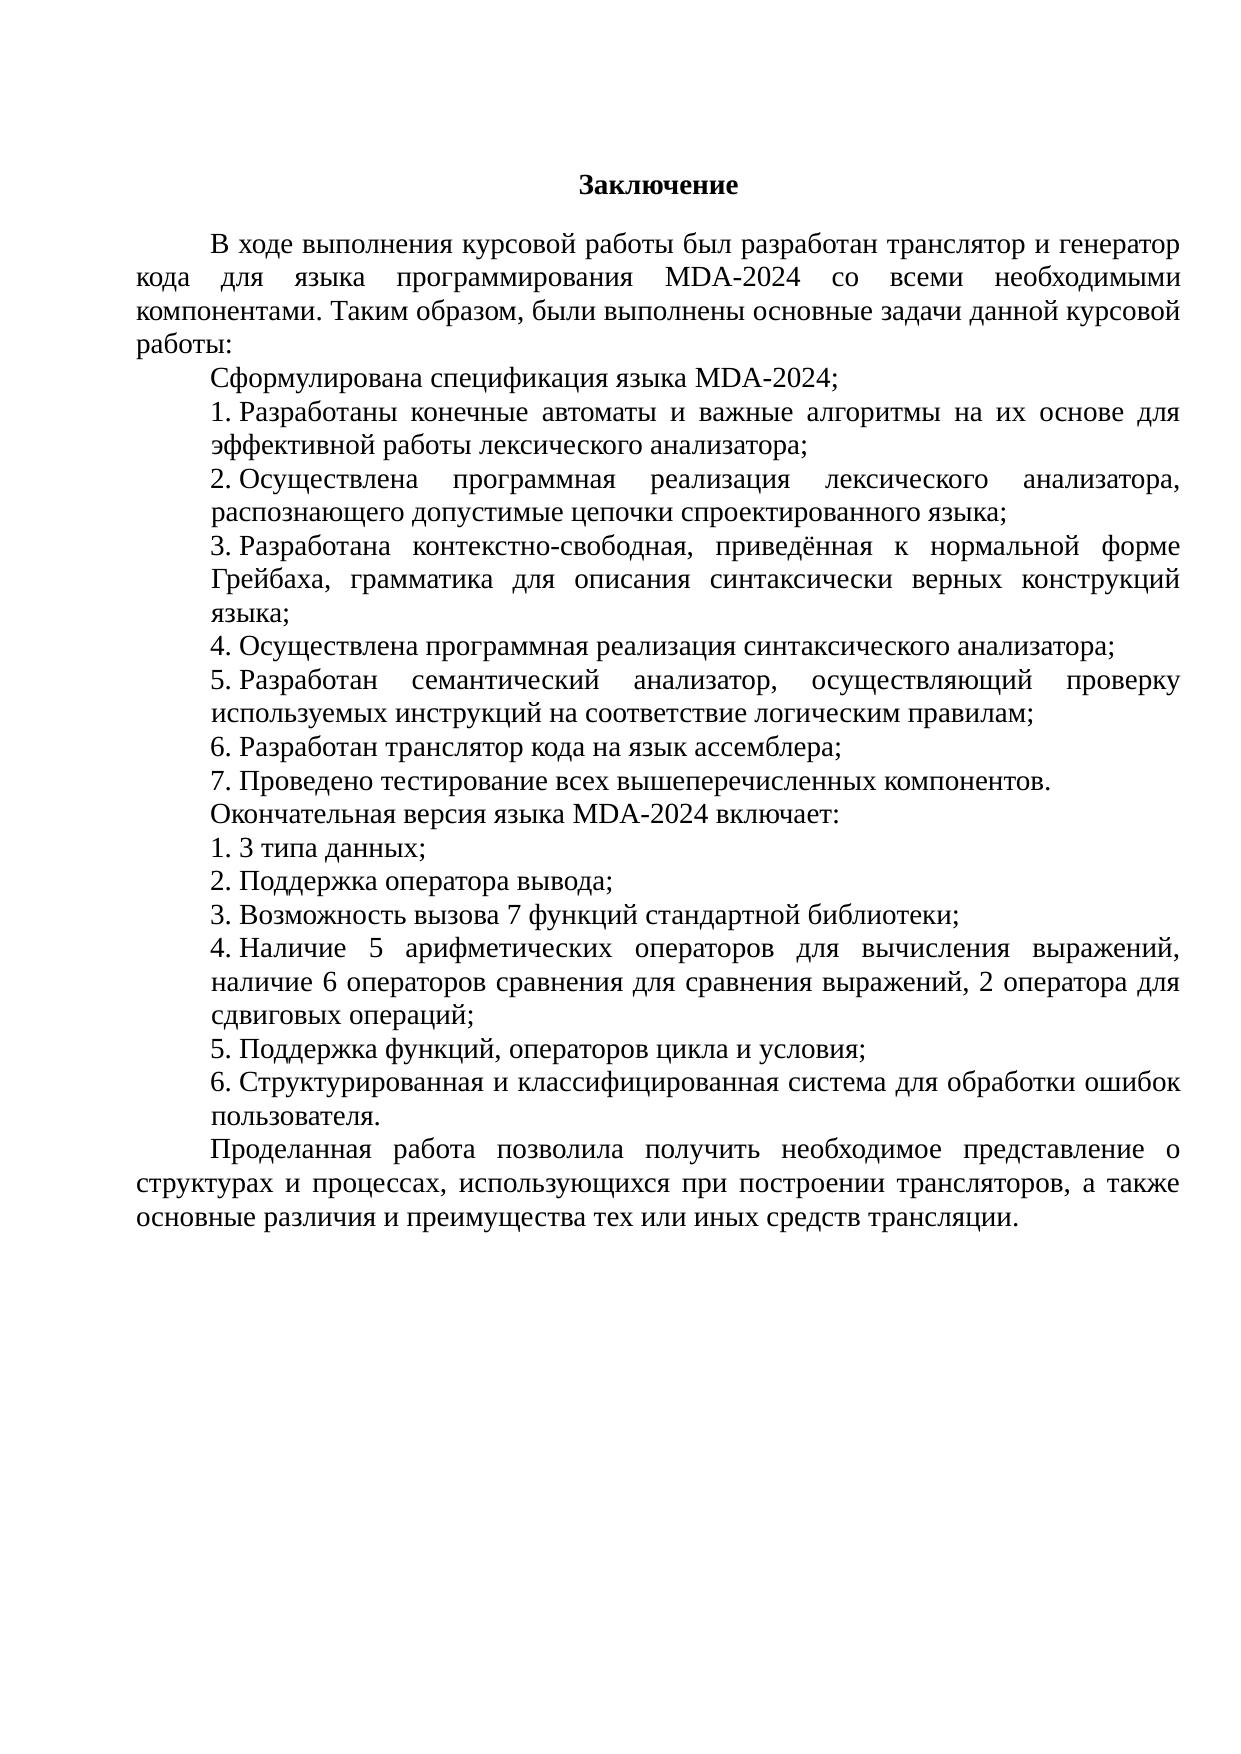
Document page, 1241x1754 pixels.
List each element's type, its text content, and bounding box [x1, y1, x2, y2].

list Поддержка функций, операторов цикла и условия; [210, 1031, 1181, 1064]
list Структурированная и классифицированная система для обработки ошибок пользователя. [210, 1064, 1181, 1132]
list Осуществлена программная реализация синтаксического анализатора; [210, 628, 1181, 662]
list Разработан семантический анализатор, осуществляющий проверку используемых инструкций на соответствие логическим правилам; [210, 662, 1181, 729]
list Разработана контекстно-свободная, приведённая к нормальной форме Грейбаха, грамматика для описания синтаксически верных конструкций языка; [210, 528, 1181, 628]
list Поддержка оператора вывода; [210, 863, 1181, 897]
list Разработан транслятор кода на язык ассемблера; [210, 729, 1181, 763]
list Возможность вызова 7 функций стандартной библиотеки; [210, 897, 1181, 930]
list Проведено тестирование всех вышеперечисленных компонентов. [210, 763, 1181, 796]
list Наличие 5 арифметических операторов для вычисления выражений, наличие 6 операторов сравнения для сравнения выражений, 2 оператора для сдвиговых операций; [210, 930, 1181, 1031]
list Разработаны конечные автоматы и важные алгоритмы на их основе для эффективной работы лексического анализатора; [210, 394, 1181, 461]
text Заключение [136, 167, 1181, 201]
text Проделанная работа позволила получить необходимое представление о структурах и процессах, использующихся при построении трансляторов, а также основные различия и преимущества тех или иных средств трансляции. [136, 1132, 1181, 1232]
text Окончательная версия языка MDA-2024 включает: [136, 796, 1181, 830]
list 3 типа данных; [210, 830, 1181, 863]
text В ходе выполнения курсовой работы был разработан транслятор и генератор кода для языка программирования MDA-2024 со всеми необходимыми компонентами. Таким образом, были выполнены основные задачи данной курсовой работы: [136, 226, 1181, 360]
text Сформулирована спецификация языка MDA-2024; [210, 360, 1181, 394]
list Осуществлена программная реализация лексического анализатора, распознающего допустимые цепочки спроектированного языка; [210, 461, 1181, 528]
